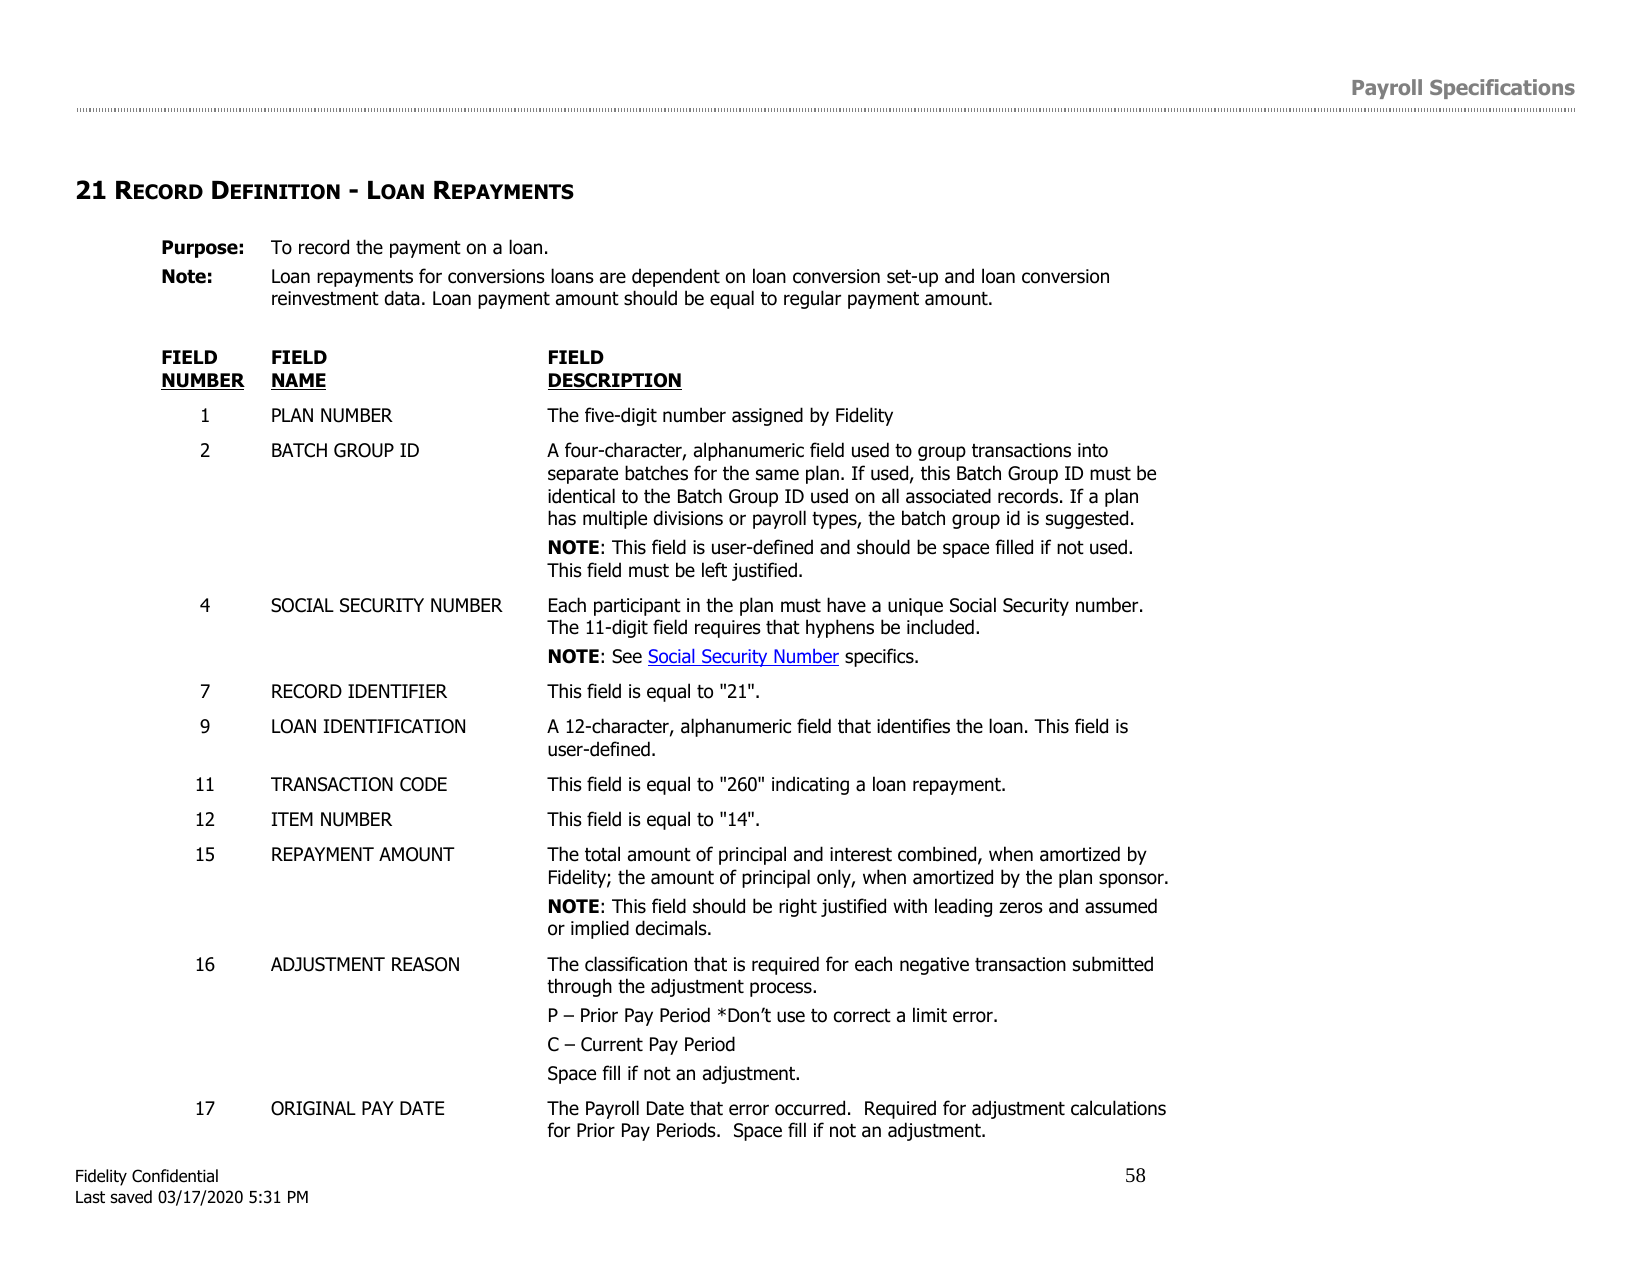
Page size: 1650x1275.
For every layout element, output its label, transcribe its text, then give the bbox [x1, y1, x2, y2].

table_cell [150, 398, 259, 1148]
subtitle 21 Record Definition - Loan Repayments [75, 174, 1575, 204]
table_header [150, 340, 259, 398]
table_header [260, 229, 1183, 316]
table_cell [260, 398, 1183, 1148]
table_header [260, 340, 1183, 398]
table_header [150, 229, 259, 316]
